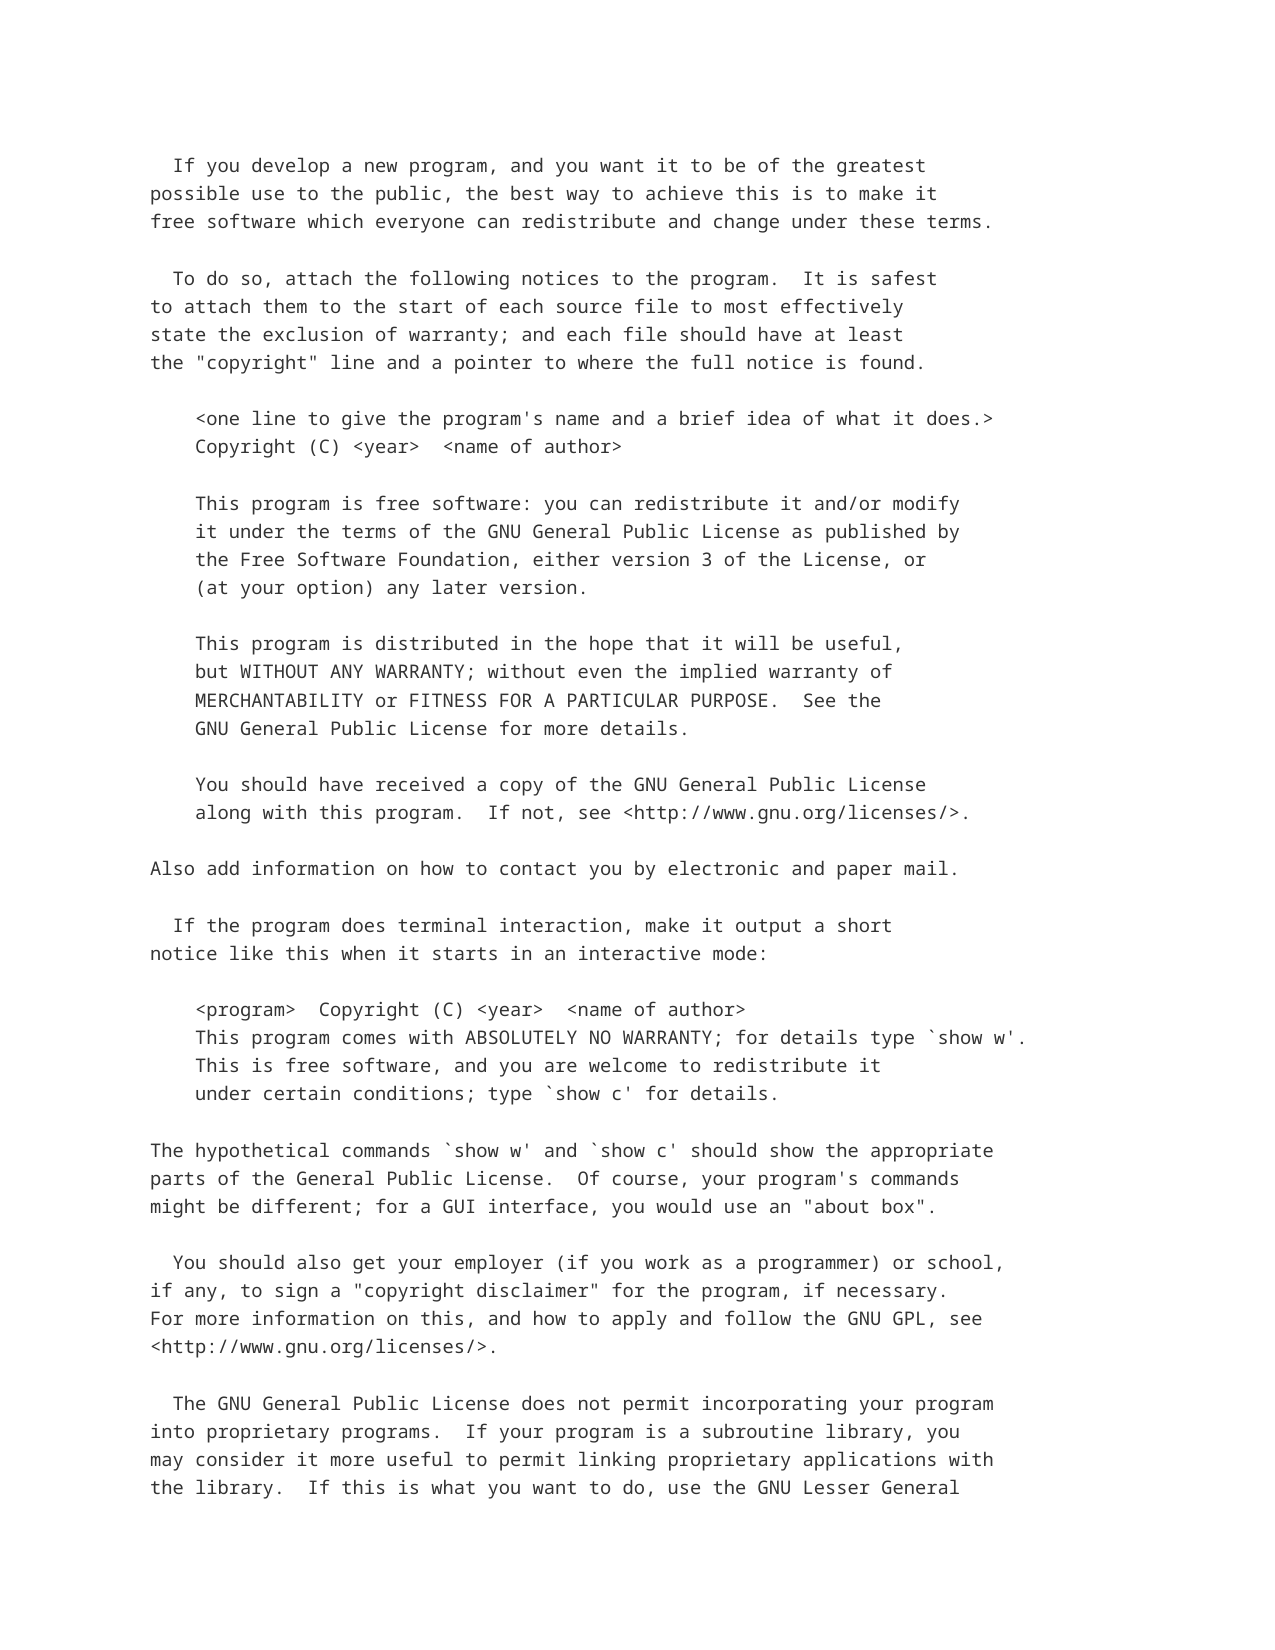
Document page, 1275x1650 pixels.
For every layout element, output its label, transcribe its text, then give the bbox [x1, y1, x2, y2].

text state the exclusion of warranty; and each file should have at least [150, 319, 1125, 347]
text but WITHOUT ANY WARRANTY; without even the implied warranty of [150, 656, 1125, 684]
text the "copyright" line and a pointer to where the full notice is found. [150, 347, 1125, 375]
text Copyright (C) <year> <name of author> [150, 431, 1125, 459]
text along with this program. If not, see <http://www.gnu.org/licenses/>. [150, 797, 1125, 825]
text free software which everyone can redistribute and change under these terms. [150, 206, 1125, 234]
text The hypothetical commands `show w' and `show c' should show the appropriate [150, 1134, 1125, 1162]
text <one line to give the program's name and a brief idea of what it does.> [150, 403, 1125, 431]
text Also add information on how to contact you by electronic and paper mail. [150, 853, 1125, 881]
text This program comes with ABSOLUTELY NO WARRANTY; for details type `show w'. [150, 1022, 1125, 1050]
text to attach them to the start of each source file to most effectively [150, 291, 1125, 319]
text may consider it more useful to permit linking proprietary applications with [150, 1444, 1125, 1472]
text If the program does terminal interaction, make it output a short [150, 909, 1125, 937]
text To do so, attach the following notices to the program. It is safest [150, 262, 1125, 291]
text the Free Software Foundation, either version 3 of the License, or [150, 544, 1125, 572]
text You should have received a copy of the GNU General Public License [150, 769, 1125, 797]
text <program> Copyright (C) <year> <name of author> [150, 994, 1125, 1022]
text If you develop a new program, and you want it to be of the greatest [150, 150, 1125, 178]
text For more information on this, and how to apply and follow the GNU GPL, see [150, 1303, 1125, 1331]
text You should also get your employer (if you work as a programmer) or school, [150, 1247, 1125, 1275]
text This program is free software: you can redistribute it and/or modify [150, 487, 1125, 516]
text <http://www.gnu.org/licenses/>. [150, 1331, 1125, 1359]
text it under the terms of the GNU General Public License as published by [150, 516, 1125, 544]
text the library. If this is what you want to do, use the GNU Lesser General [150, 1472, 1125, 1500]
text possible use to the public, the best way to achieve this is to make it [150, 178, 1125, 206]
text into proprietary programs. If your program is a subroutine library, you [150, 1416, 1125, 1444]
text parts of the General Public License. Of course, your program's commands [150, 1162, 1125, 1191]
text if any, to sign a "copyright disclaimer" for the program, if necessary. [150, 1275, 1125, 1303]
text This is free software, and you are welcome to redistribute it [150, 1050, 1125, 1078]
text MERCHANTABILITY or FITNESS FOR A PARTICULAR PURPOSE. See the [150, 684, 1125, 712]
text might be different; for a GUI interface, you would use an "about box". [150, 1191, 1125, 1219]
text under certain conditions; type `show c' for details. [150, 1078, 1125, 1106]
text GNU General Public License for more details. [150, 712, 1125, 741]
text This program is distributed in the hope that it will be useful, [150, 628, 1125, 656]
text The GNU General Public License does not permit incorporating your program [150, 1387, 1125, 1416]
text (at your option) any later version. [150, 572, 1125, 600]
text notice like this when it starts in an interactive mode: [150, 937, 1125, 966]
